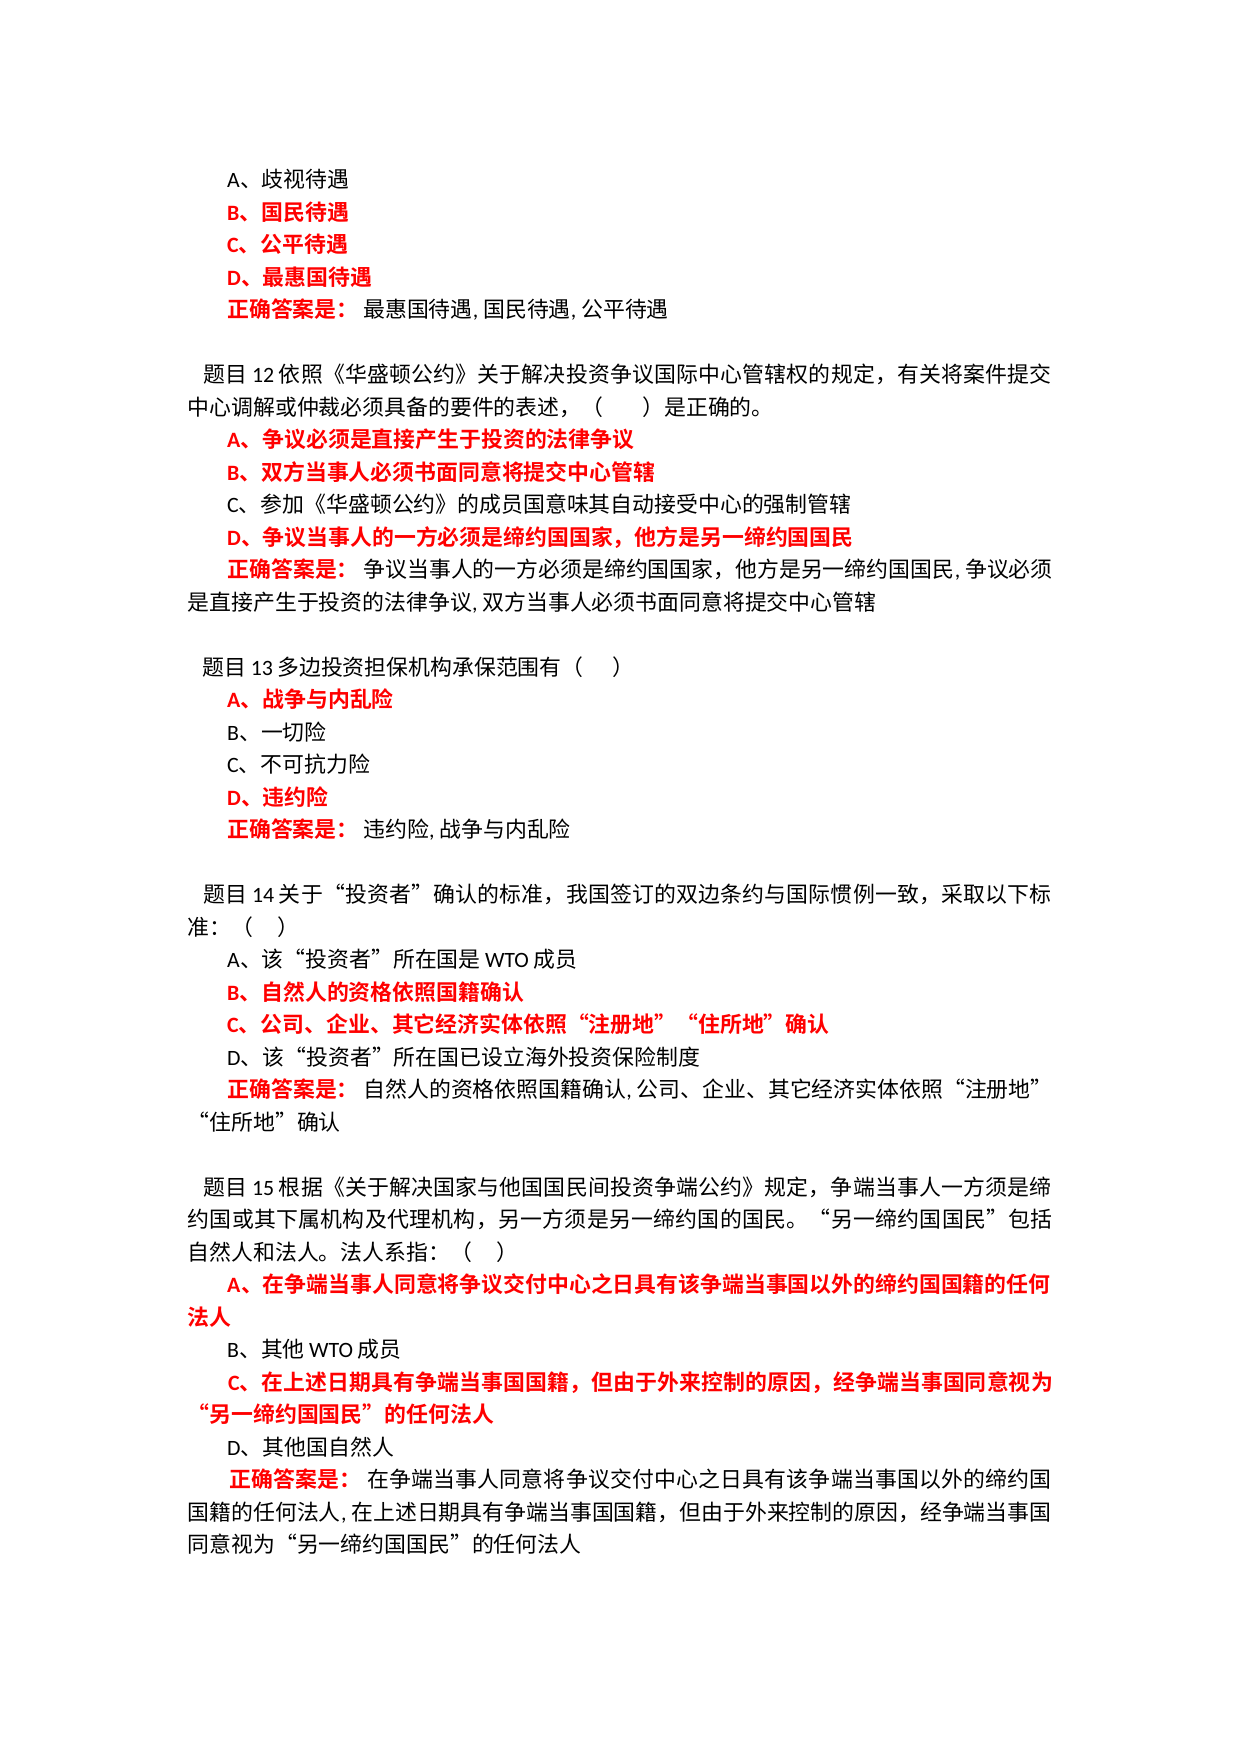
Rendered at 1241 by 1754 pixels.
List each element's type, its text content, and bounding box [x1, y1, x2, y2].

text B、国民待遇 [187, 194, 1053, 227]
text A、该“投资者”所在国是WTO成员 [187, 942, 1053, 974]
text 题目13多边投资担保机构承保范围有（ ） [187, 649, 1053, 682]
text A、在争端当事人同意将争议交付中心之日具有该争端当事国以外的缔约国国籍的任何法人 [187, 1267, 1053, 1332]
text D、该“投资者”所在国已设立海外投资保险制度 [187, 1039, 1053, 1072]
text B、一切险 [187, 714, 1053, 747]
text C、不可抗力险 [187, 747, 1053, 779]
text D、最惠国待遇 [187, 259, 1053, 292]
text 正确答案是： 违约险, 战争与内乱险 [187, 812, 1053, 844]
text B、其他WTO成员 [187, 1332, 1053, 1364]
text A、歧视待遇 [187, 162, 1053, 194]
text C、公司、企业、其它经济实体依照“注册地”“住所地”确认 [187, 1007, 1053, 1039]
text C、公平待遇 [187, 227, 1053, 259]
text 正确答案是： 在争端当事人同意将争议交付中心之日具有该争端当事国以外的缔约国国籍的任何法人, 在上述日期具有争端当事国国籍，但由于外来控制的原因，经争端当事国同意视为“另一缔约国国民”的任何法人 [187, 1462, 1053, 1559]
text B、自然人的资格依照国籍确认 [187, 974, 1053, 1007]
text 正确答案是： 最惠国待遇, 国民待遇, 公平待遇 [187, 292, 1053, 324]
text 题目14关于“投资者”确认的标准，我国签订的双边条约与国际惯例一致，采取以下标准：（ ） [187, 877, 1053, 942]
text A、争议必须是直接产生于投资的法律争议 [187, 422, 1053, 454]
text B、双方当事人必须书面同意将提交中心管辖 [187, 454, 1053, 487]
text D、其他国自然人 [187, 1429, 1053, 1462]
text C、在上述日期具有争端当事国国籍，但由于外来控制的原因，经争端当事国同意视为“另一缔约国国民”的任何法人 [187, 1364, 1053, 1429]
text 题目15根据《关于解决国家与他国国民间投资争端公约》规定，争端当事人一方须是缔约国或其下属机构及代理机构，另一方须是另一缔约国的国民。“另一缔约国国民”包括自然人和法人。法人系指：（ ） [187, 1169, 1053, 1267]
text D、违约险 [187, 779, 1053, 812]
text A、战争与内乱险 [187, 682, 1053, 714]
text 题目12依照《华盛顿公约》关于解决投资争议国际中心管辖权的规定，有关将案件提交中心调解或仲裁必须具备的要件的表述，（ ）是正确的。 [187, 357, 1053, 422]
text D、争议当事人的一方必须是缔约国国家，他方是另一缔约国国民 [187, 519, 1053, 552]
text C、参加《华盛顿公约》的成员国意味其自动接受中心的强制管辖 [187, 487, 1053, 519]
text 正确答案是： 争议当事人的一方必须是缔约国国家，他方是另一缔约国国民, 争议必须是直接产生于投资的法律争议, 双方当事人必须书面同意将提交中心管辖 [187, 552, 1053, 617]
text 正确答案是： 自然人的资格依照国籍确认, 公司、企业、其它经济实体依照“注册地”“住所地”确认 [187, 1072, 1053, 1137]
